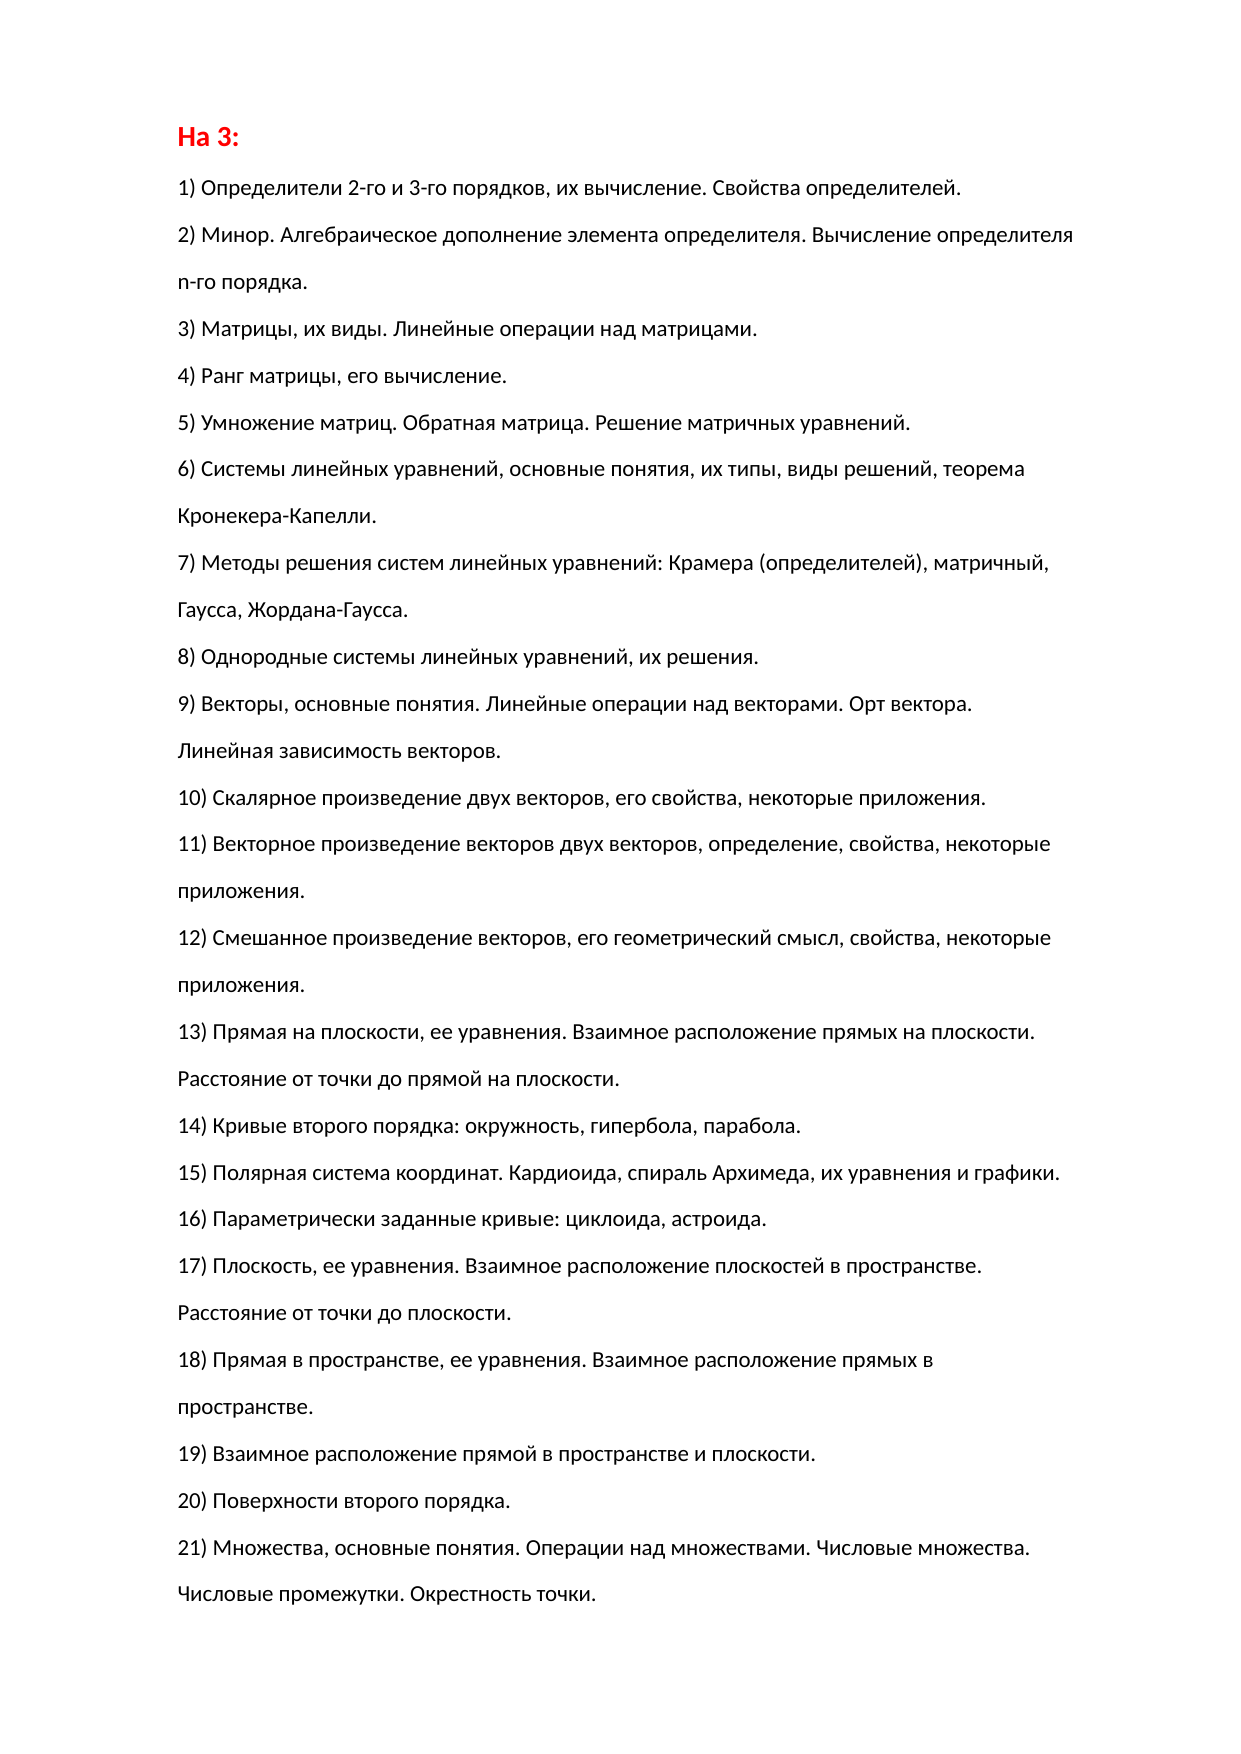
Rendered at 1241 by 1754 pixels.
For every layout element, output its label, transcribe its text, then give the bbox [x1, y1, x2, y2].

text n-го порядка. [177, 267, 1152, 295]
text Расстояние от точки до прямой на плоскости. [177, 1064, 1152, 1092]
text 6) Системы линейных уравнений, основные понятия, их типы, виды решений, теорема [177, 454, 1152, 482]
text 19) Взаимное расположение прямой в пространстве и плоскости. [177, 1439, 1152, 1467]
text 18) Прямая в пространстве, ее уравнения. Взаимное расположение прямых в [177, 1345, 1152, 1373]
text пространстве. [177, 1392, 1152, 1420]
text 12) Смешанное произведение векторов, его геометрический смысл, свойства, некоторые [177, 923, 1152, 951]
text Линейная зависимость векторов. [177, 736, 1152, 764]
text 14) Кривые второго порядка: окружность, гипербола, парабола. [177, 1111, 1152, 1139]
text 13) Прямая на плоскости, ее уравнения. Взаимное расположение прямых на плоскости. [177, 1017, 1152, 1045]
text Кронекера-Капелли. [177, 501, 1152, 529]
text 8) Однородные системы линейных уравнений, их решения. [177, 642, 1152, 670]
text приложения. [177, 876, 1152, 904]
text 7) Методы решения систем линейных уравнений: Крамера (определителей), матричный, [177, 548, 1152, 576]
text 15) Полярная система координат. Кардиоида, спираль Архимеда, их уравнения и графики. [177, 1158, 1152, 1186]
text Числовые промежутки. Окрестность точки. [177, 1579, 1152, 1607]
text 4) Ранг матрицы, его вычисление. [177, 361, 1152, 389]
text 9) Векторы, основные понятия. Линейные операции над векторами. Орт вектора. [177, 689, 1152, 717]
text 5) Умножение матриц. Обратная матрица. Решение матричных уравнений. [177, 408, 1152, 436]
text 3) Матрицы, их виды. Линейные операции над матрицами. [177, 314, 1152, 342]
text 1) Определители 2-го и 3-го порядков, их вычисление. Свойства определителей. [177, 173, 1152, 201]
text 2) Минор. Алгебраическое дополнение элемента определителя. Вычисление определителя [177, 220, 1152, 248]
text Гаусса, Жордана-Гаусса. [177, 595, 1152, 623]
text 20) Поверхности второго порядка. [177, 1486, 1152, 1514]
text На 3: [177, 118, 1152, 154]
text 11) Векторное произведение векторов двух векторов, определение, свойства, некоторые [177, 829, 1152, 857]
text 10) Скалярное произведение двух векторов, его свойства, некоторые приложения. [177, 783, 1152, 811]
text 16) Параметрически заданные кривые: циклоида, астроида. [177, 1204, 1152, 1232]
text 21) Множества, основные понятия. Операции над множествами. Числовые множества. [177, 1533, 1152, 1561]
text Расстояние от точки до плоскости. [177, 1298, 1152, 1326]
text 17) Плоскость, ее уравнения. Взаимное расположение плоскостей в пространстве. [177, 1251, 1152, 1279]
text приложения. [177, 970, 1152, 998]
